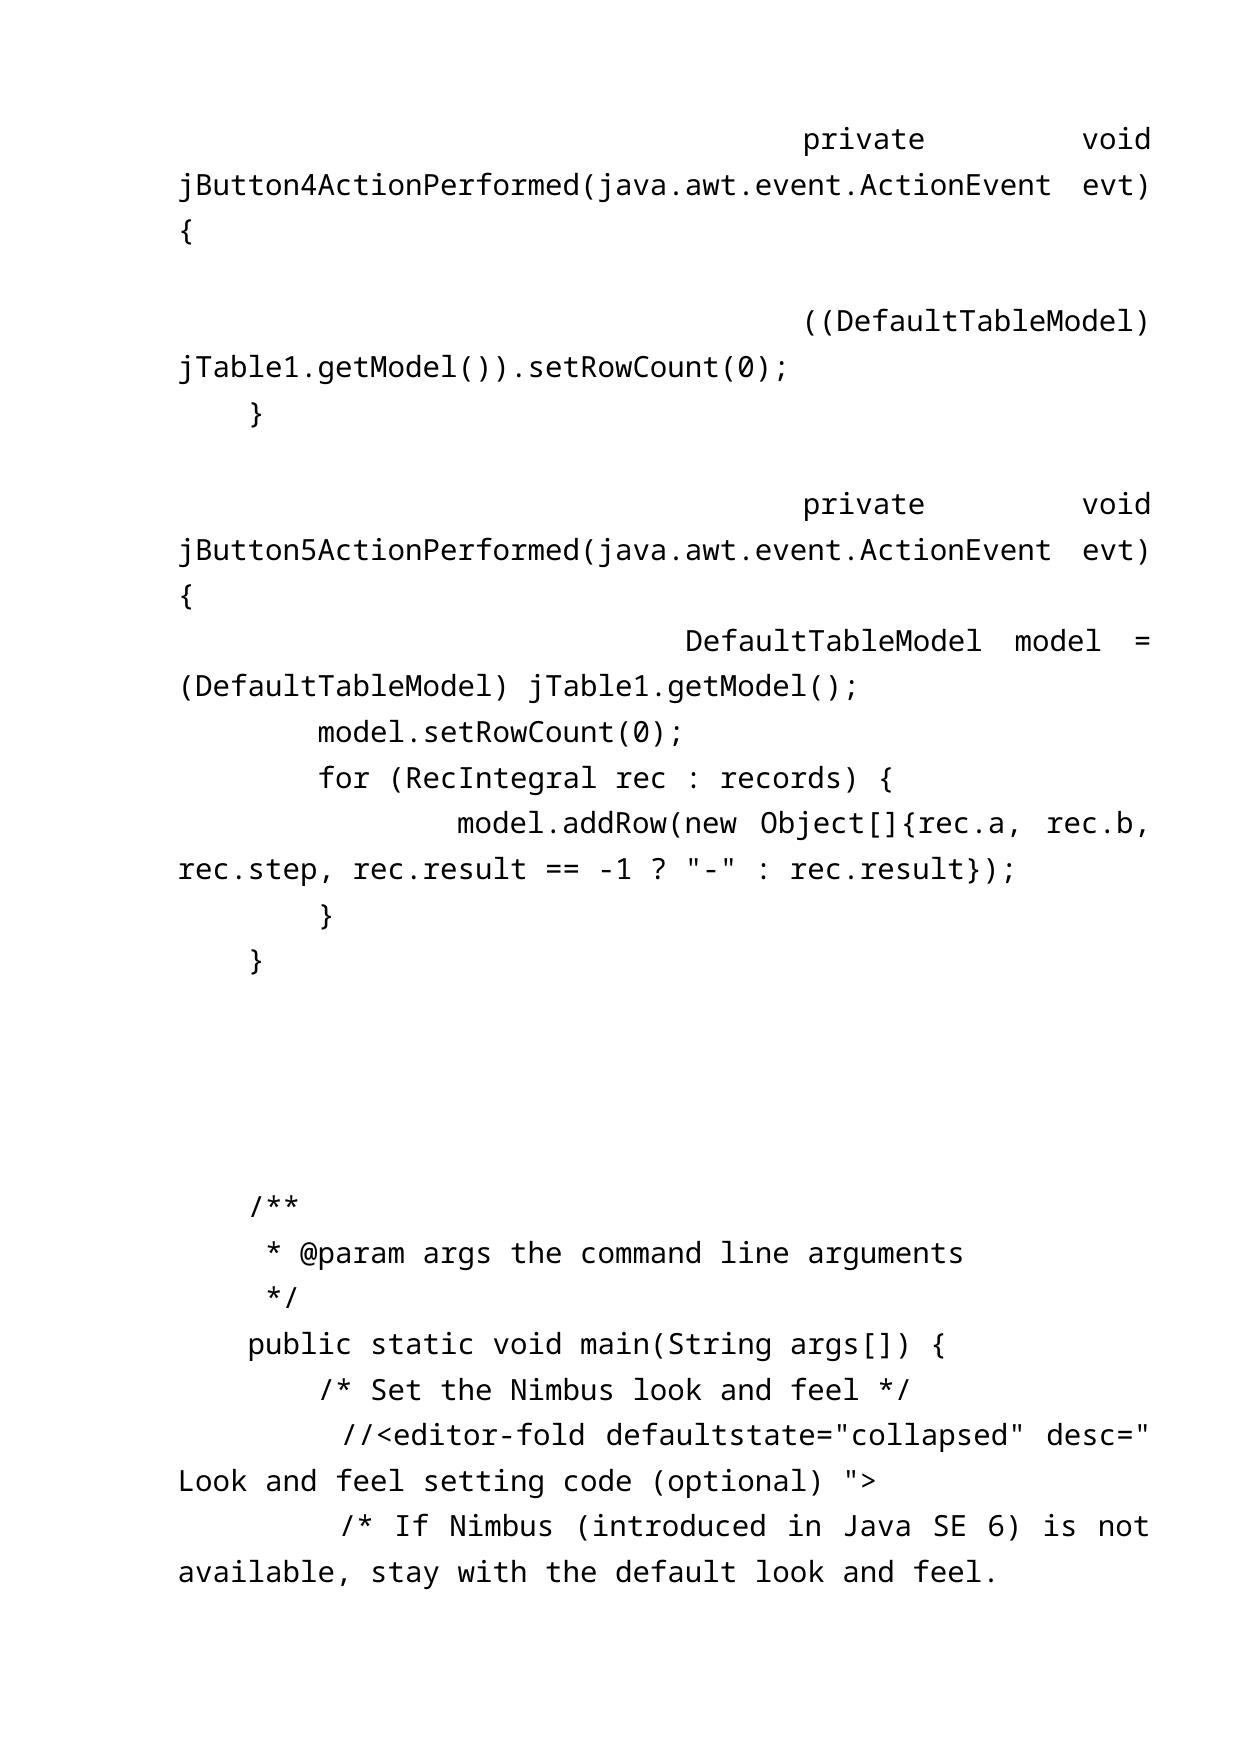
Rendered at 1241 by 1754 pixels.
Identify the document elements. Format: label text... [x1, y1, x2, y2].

text /* If Nimbus (introduced in Java SE 6) is not available, stay with the default look and feel. [177, 1506, 1152, 1591]
text /* Set the Nimbus look and feel */ [177, 1369, 1152, 1408]
text //<editor-fold defaultstate="collapsed" desc=" Look and feel setting code (optional) "> [177, 1414, 1152, 1500]
text } [177, 894, 1152, 933]
text model.addRow(new Object[]{rec.a, rec.b, rec.step, rec.result == -1 ? "-" : rec.result}); [177, 802, 1152, 888]
text for (RecIntegral rec : records) { [177, 757, 1152, 797]
text } [177, 392, 1152, 432]
text */ [177, 1277, 1152, 1317]
text /** [177, 1186, 1152, 1226]
text DefaultTableModel model = (DefaultTableModel) jTable1.getModel(); [177, 620, 1152, 705]
text model.setRowCount(0); [177, 711, 1152, 751]
text public static void main(String args[]) { [177, 1323, 1152, 1363]
text } [177, 939, 1152, 979]
text * @param args the command line arguments [177, 1232, 1152, 1272]
text ((DefaultTableModel) jTable1.getModel()).setRowCount(0); [177, 301, 1152, 386]
text private void jButton5ActionPerformed(java.awt.event.ActionEvent evt) { [177, 483, 1152, 614]
text private void jButton4ActionPerformed(java.awt.event.ActionEvent evt) { [177, 118, 1152, 249]
